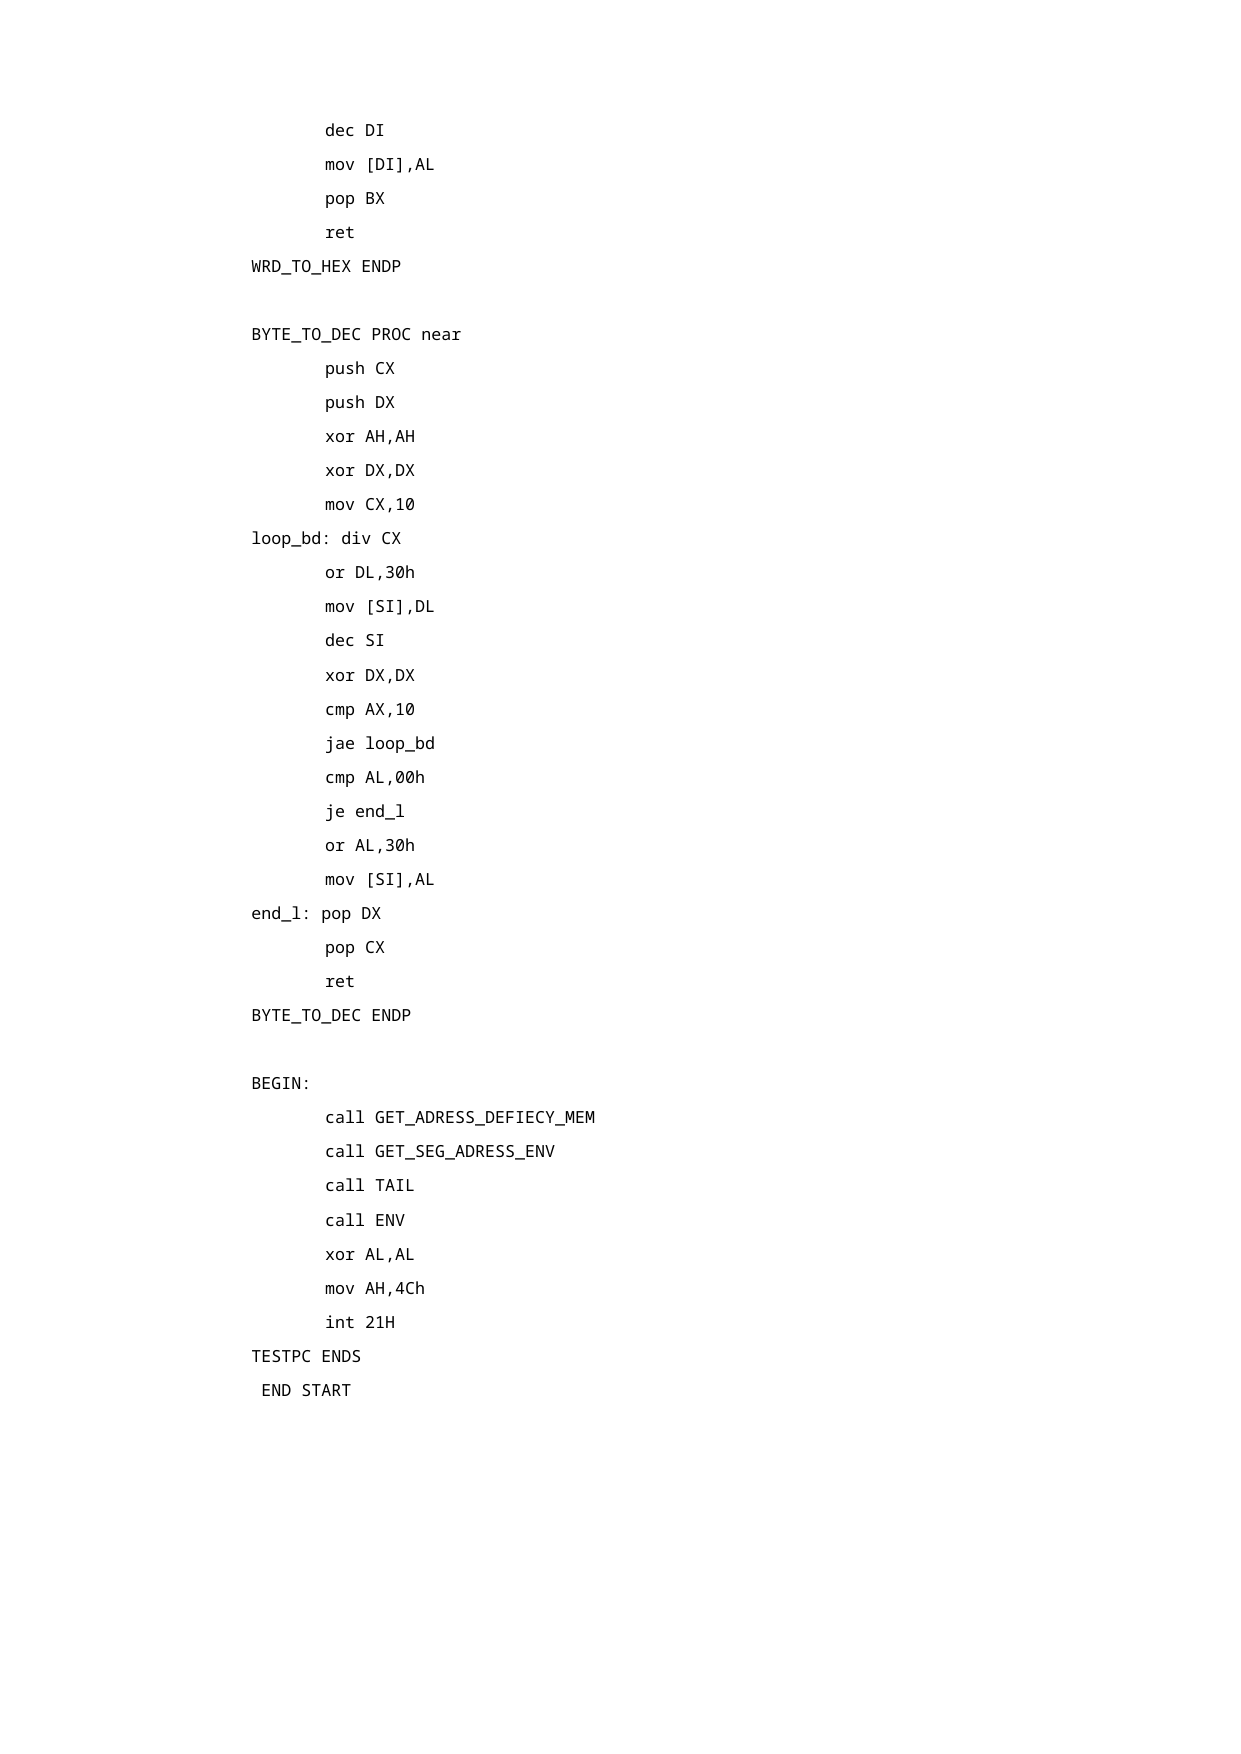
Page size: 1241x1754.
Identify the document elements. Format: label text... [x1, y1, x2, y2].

text call GET_ADRESS_DEFIECY_MEM [177, 1106, 1152, 1129]
text mov [SI],AL [177, 867, 1152, 890]
text END START [177, 1378, 1152, 1401]
text xor DX,DX [177, 663, 1152, 686]
text or AL,30h [177, 833, 1152, 856]
text jae loop_bd [177, 731, 1152, 754]
text xor AH,AH [177, 425, 1152, 447]
text BYTE_TO_DEC PROC near [177, 322, 1152, 345]
text je end_l [177, 799, 1152, 822]
text call ENV [177, 1208, 1152, 1231]
text xor DX,DX [177, 459, 1152, 481]
text mov [SI],DL [177, 595, 1152, 618]
text end_l: pop DX [177, 902, 1152, 924]
text xor AL,AL [177, 1242, 1152, 1265]
text mov [DI],AL [177, 152, 1152, 175]
text call TAIL [177, 1174, 1152, 1197]
text mov CX,10 [177, 493, 1152, 516]
text cmp AX,10 [177, 697, 1152, 720]
text ret [177, 970, 1152, 992]
text dec DI [177, 118, 1152, 141]
text int 21H [177, 1310, 1152, 1333]
text mov AH,4Ch [177, 1276, 1152, 1299]
text TESTPC ENDS [177, 1344, 1152, 1367]
text WRD_TO_HEX ENDP [177, 254, 1152, 277]
text dec SI [177, 629, 1152, 652]
text push DX [177, 391, 1152, 413]
text or DL,30h [177, 561, 1152, 584]
text call GET_SEG_ADRESS_ENV [177, 1140, 1152, 1163]
text BYTE_TO_DEC ENDP [177, 1004, 1152, 1026]
text ret [177, 220, 1152, 243]
text cmp AL,00h [177, 765, 1152, 788]
text pop CX [177, 936, 1152, 958]
text loop_bd: div CX [177, 527, 1152, 549]
text push CX [177, 357, 1152, 379]
text BEGIN: [177, 1072, 1152, 1094]
text pop BX [177, 186, 1152, 209]
